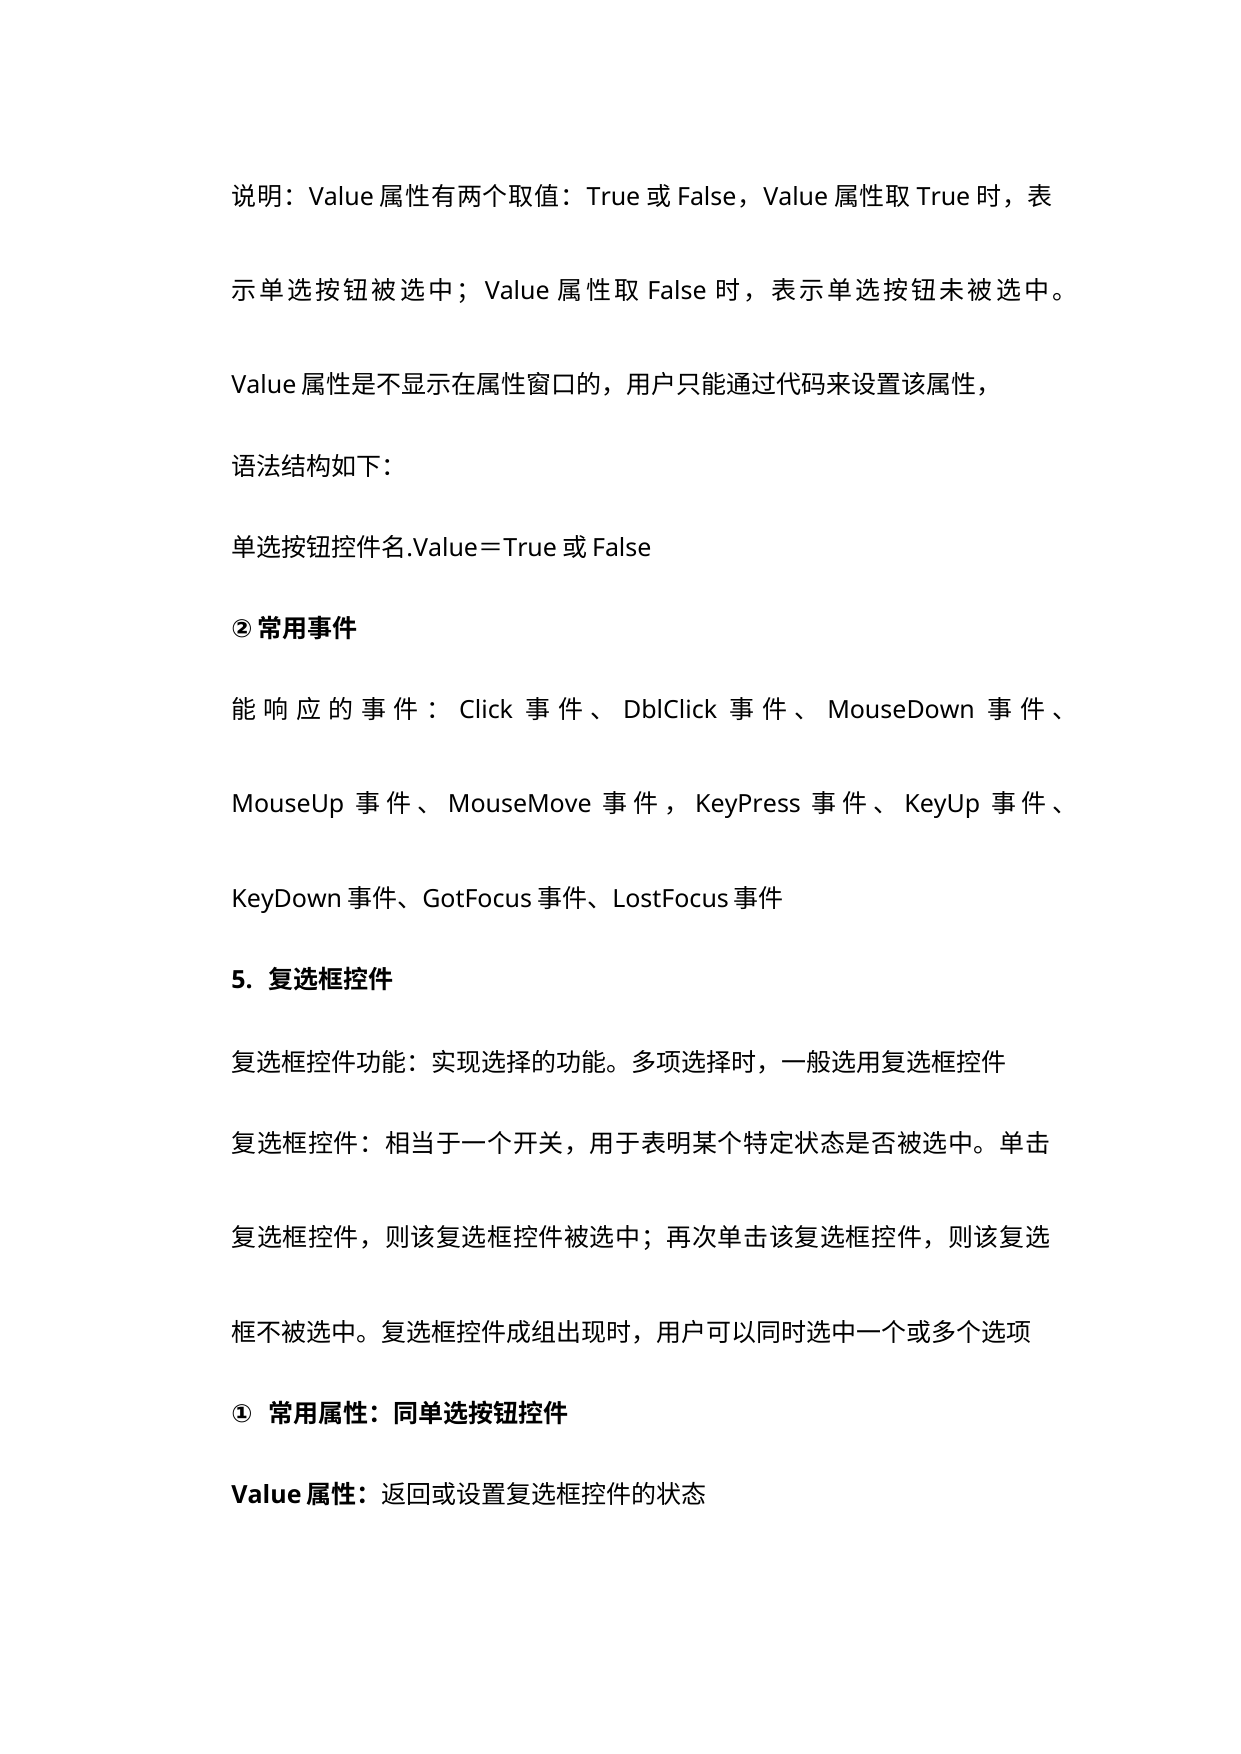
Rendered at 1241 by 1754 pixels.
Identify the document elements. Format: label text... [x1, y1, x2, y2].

list 单选按钮控件名.Value＝True或False [231, 513, 1053, 578]
list 复选框控件 [231, 945, 1053, 1010]
list 语法结构如下： [231, 432, 1053, 497]
list 能响应的事件：Click事件、DblClick事件、MouseDown事件、MouseUp事件、MouseMove事件，KeyPress事件、KeyUp事件、KeyDown事件、GotFocus事件、LostFocus事件 [231, 675, 1053, 929]
list 复选框控件功能：实现选择的功能。多项选择时，一般选用复选框控件 [231, 1028, 1053, 1093]
list 说明：Value属性有两个取值：True或False，Value属性取True时，表示单选按钮被选中；Value属性取False时，表示单选按钮未被选中。Value属性是不显示在属性窗口的，用户只能通过代码来设置该属性， [231, 162, 1053, 415]
list Value属性：返回或设置复选框控件的状态 [231, 1460, 1053, 1525]
list 常用属性：同单选按钮控件 [231, 1379, 1053, 1444]
list ②常用事件 [231, 594, 1053, 659]
list 复选框控件：相当于一个开关，用于表明某个特定状态是否被选中。单击复选框控件，则该复选框控件被选中；再次单击该复选框控件，则该复选框不被选中。复选框控件成组出现时，用户可以同时选中一个或多个选项 [231, 1109, 1053, 1363]
